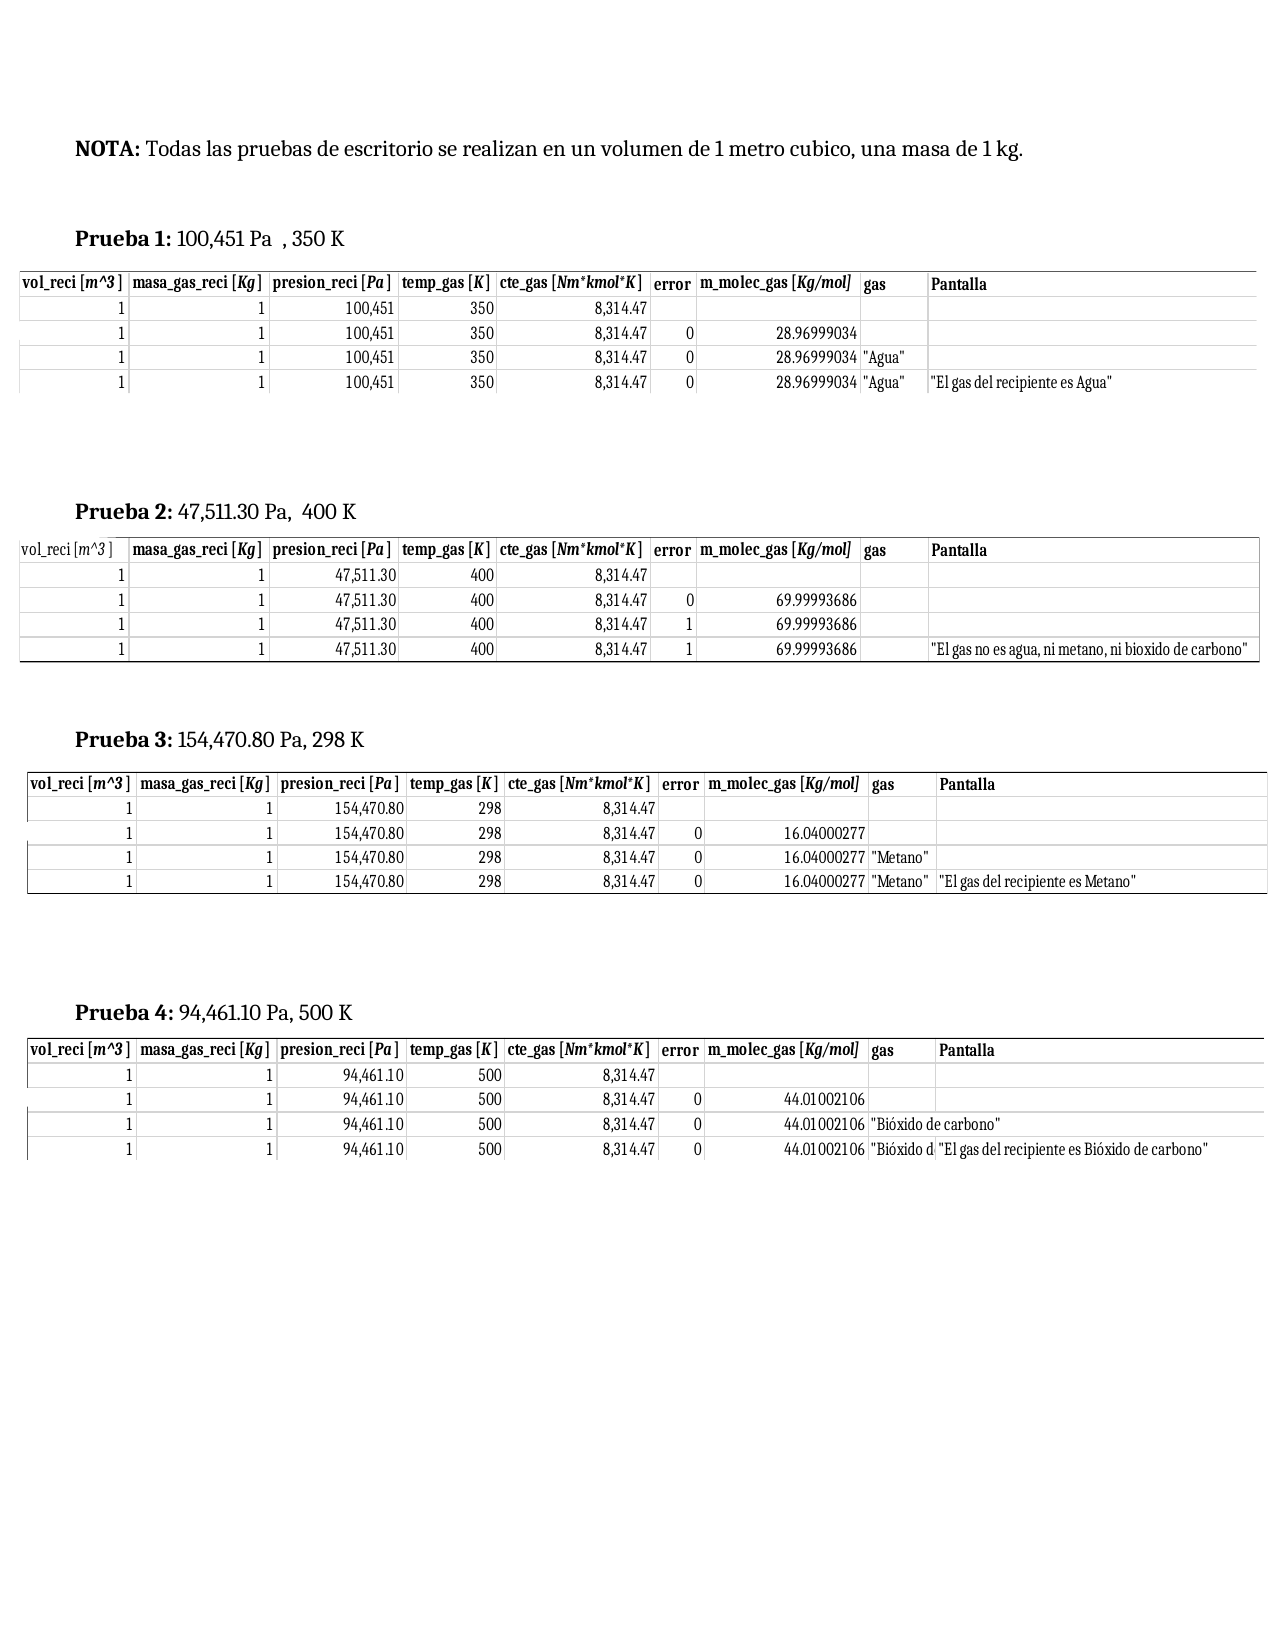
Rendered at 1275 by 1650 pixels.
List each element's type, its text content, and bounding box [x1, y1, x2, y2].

text Prueba 4: 94,461.10 Pa, 500 K [75, 999, 1200, 1026]
text Prueba 1: 100,451 Pa , 350 K [75, 226, 1200, 252]
text Prueba 3: 154,470.80 Pa, 298 K [75, 727, 1200, 753]
text NOTA: Todas las pruebas de escritorio se realizan en un volumen de 1 metro cubico, una masa de 1 kg. [75, 136, 1200, 162]
text Prueba 2: 47,511.30 Pa, 400 K [75, 499, 1200, 525]
